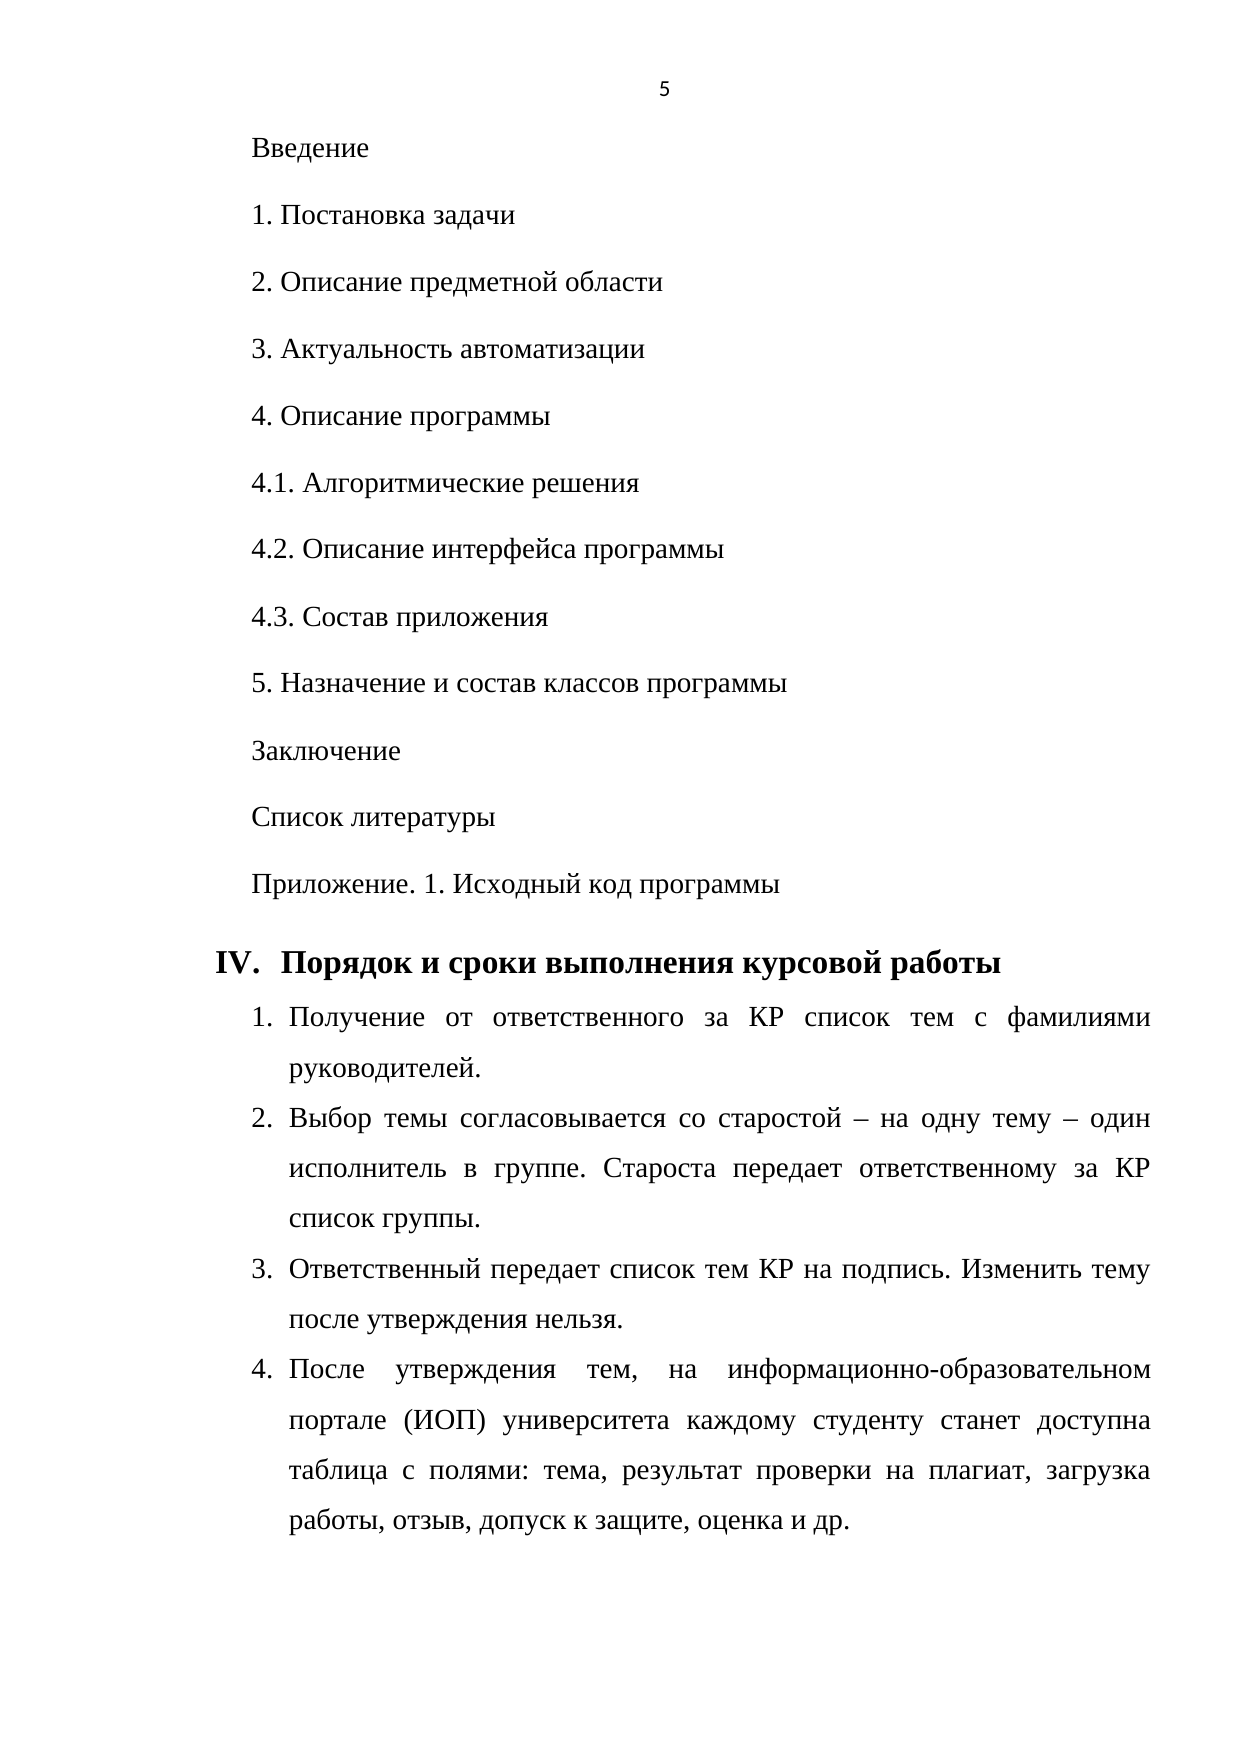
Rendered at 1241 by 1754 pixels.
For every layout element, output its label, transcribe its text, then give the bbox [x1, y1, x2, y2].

text 4. Описание программы [177, 398, 1152, 431]
text 4.3. Состав приложения [177, 599, 1152, 632]
list Выбор темы согласовывается со старостой – на одну тему – один исполнитель в группе. Староста передает ответственному за КР список группы. [251, 1100, 1152, 1234]
list Получение от ответственного за КР список тем с фамилиями руководителей. [251, 999, 1152, 1083]
text Приложение. 1. Исходный код программы [177, 867, 1152, 900]
text 4.1. Алгоритмические решения [177, 465, 1152, 498]
list После утверждения тем, на информационно-образовательном портале (ИОП) университета каждому студенту станет доступна таблица с полями: тема, результат проверки на плагиат, загрузка работы, отзыв, допуск к защите, оценка и др. [251, 1352, 1152, 1536]
text 1. Постановка задачи [177, 197, 1152, 230]
text 2. Описание предметной области [177, 264, 1152, 297]
text Список литературы [177, 799, 1152, 833]
text 4.2. Описание интерфейса программы [177, 532, 1152, 565]
list Ответственный передает список тем КР на подпись. Изменить тему после утверждения нельзя. [251, 1251, 1152, 1335]
text Заключение [177, 733, 1152, 766]
subtitle Порядок и сроки выполнения курсовой работы [215, 942, 1152, 980]
text 5. Назначение и состав классов программы [177, 666, 1152, 699]
text 3. Актуальность автоматизации [177, 331, 1152, 364]
text Введение [177, 130, 1152, 163]
